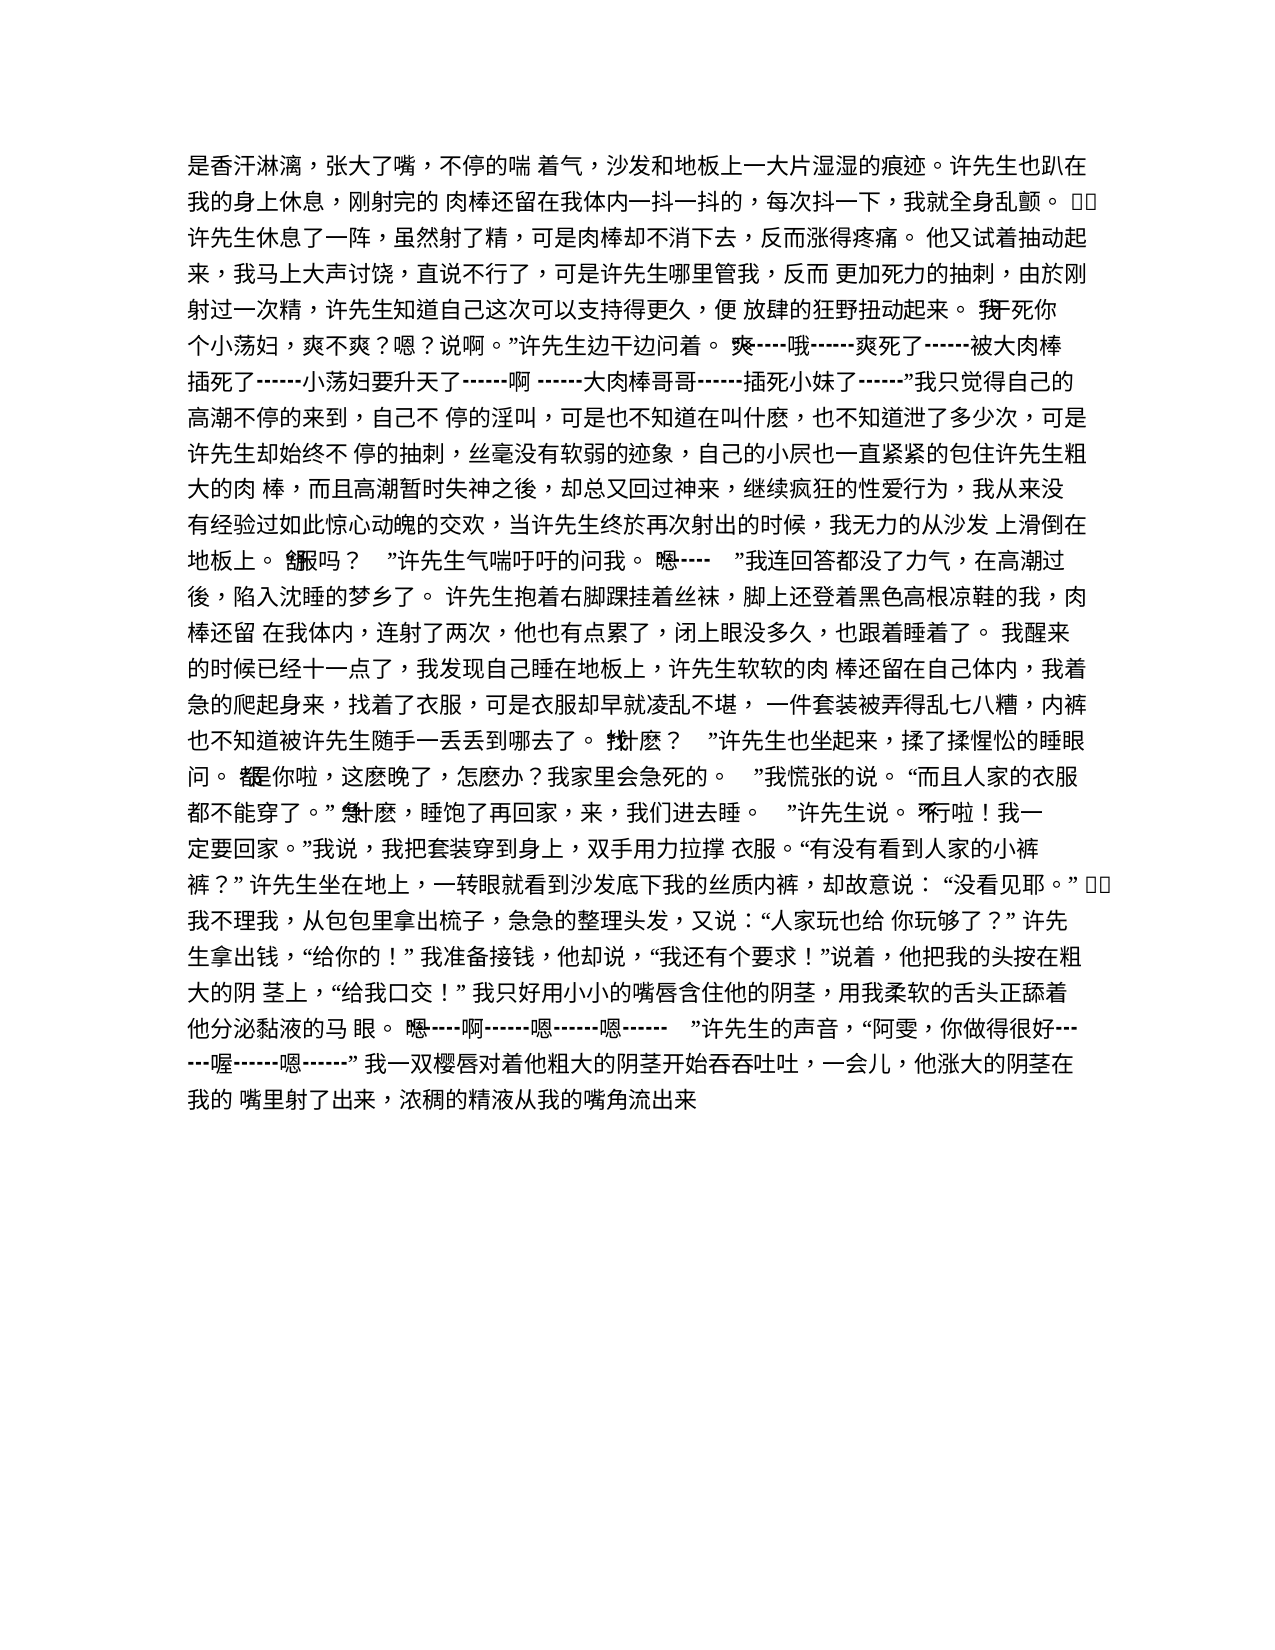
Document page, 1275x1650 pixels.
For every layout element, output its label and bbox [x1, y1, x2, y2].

text [187, 150, 1087, 1116]
